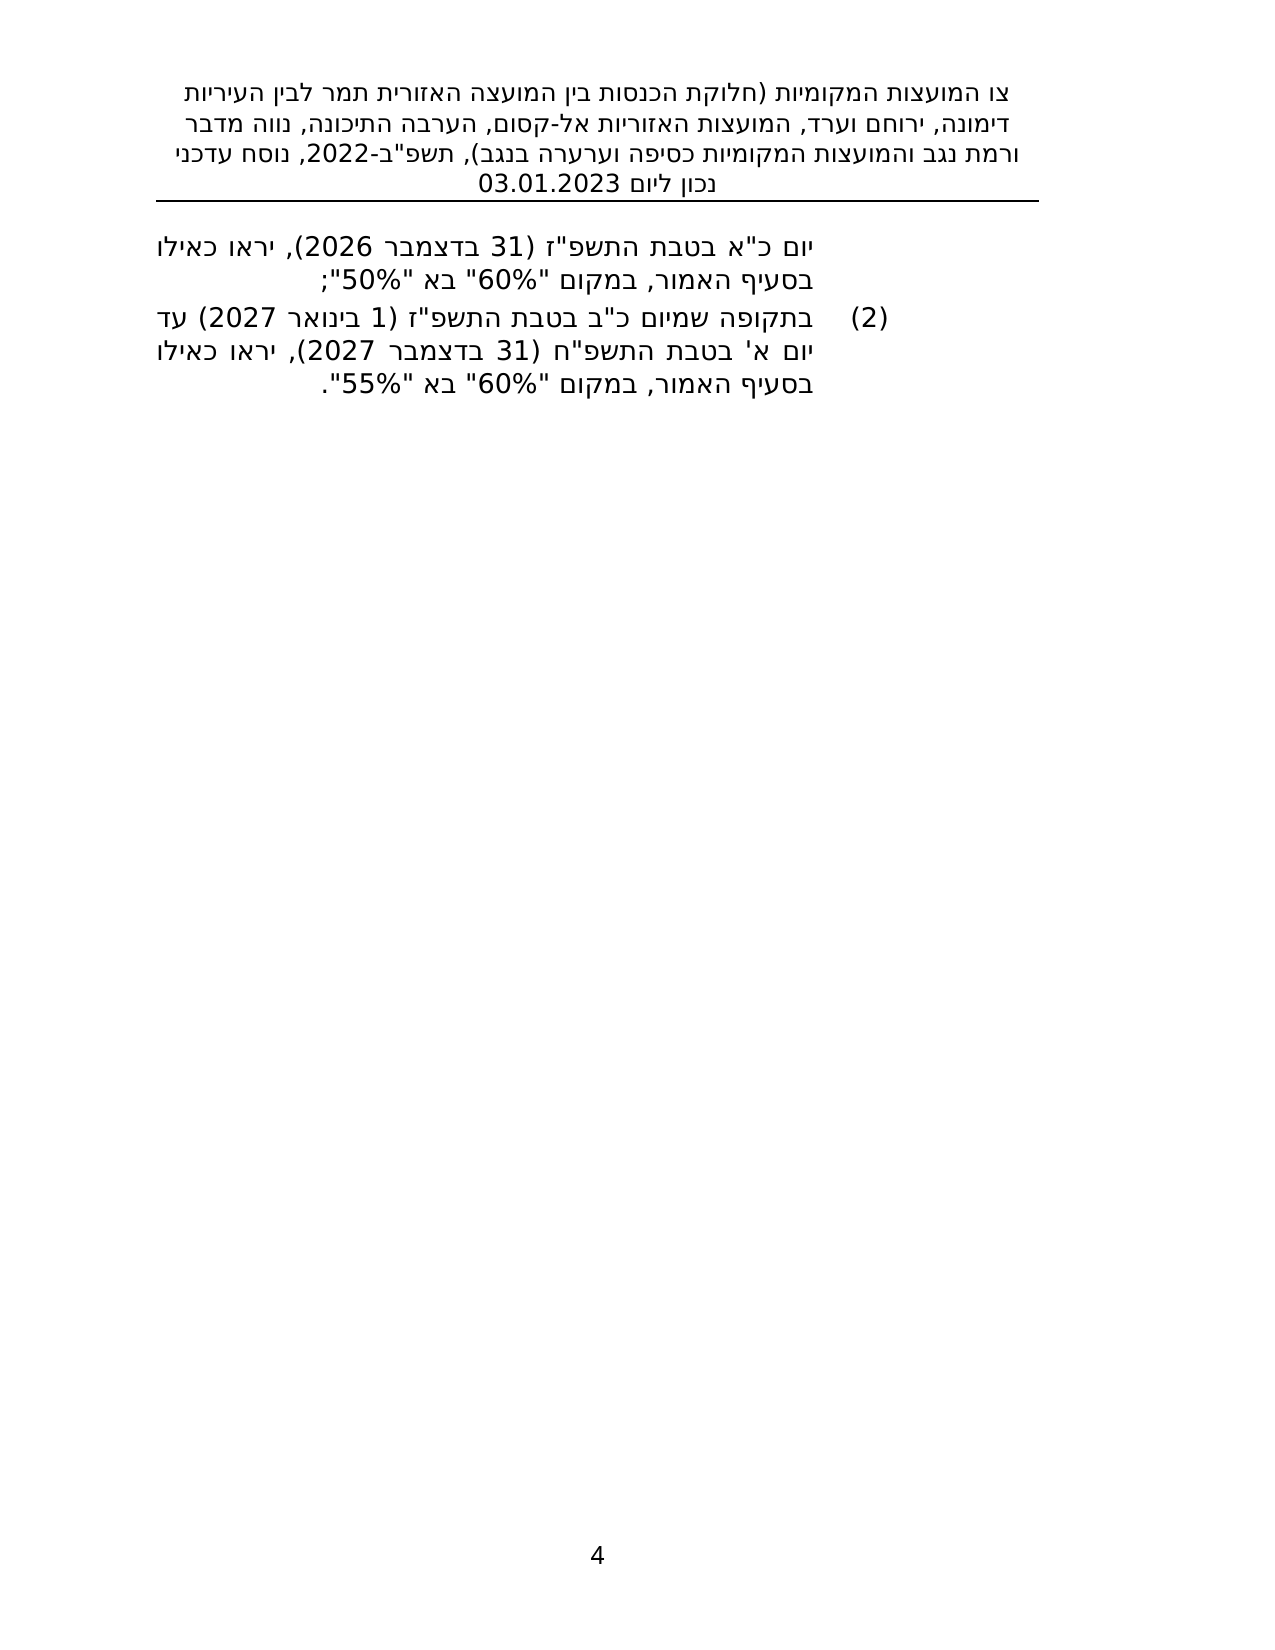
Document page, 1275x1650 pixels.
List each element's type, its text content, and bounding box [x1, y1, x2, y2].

text (2) בתקופה שמיום כ"ב בטבת התשפ"ז (1 בינואר 2027) עד יום א' בטבת התשפ"ח (31 בדצמבר 2027), יראו כאילו בסעיף האמור, במקום "60%" בא "55%". [156, 341, 889, 438]
text (1) בתקופה שמיום י"ב בטבת התשפ"ו (1 בינואר 2026) עד יום כ"א בטבת התשפ"ז (31 בדצמבר 2026), יראו כאילו בסעיף האמור, במקום "60%" בא "50%"; [156, 238, 889, 335]
